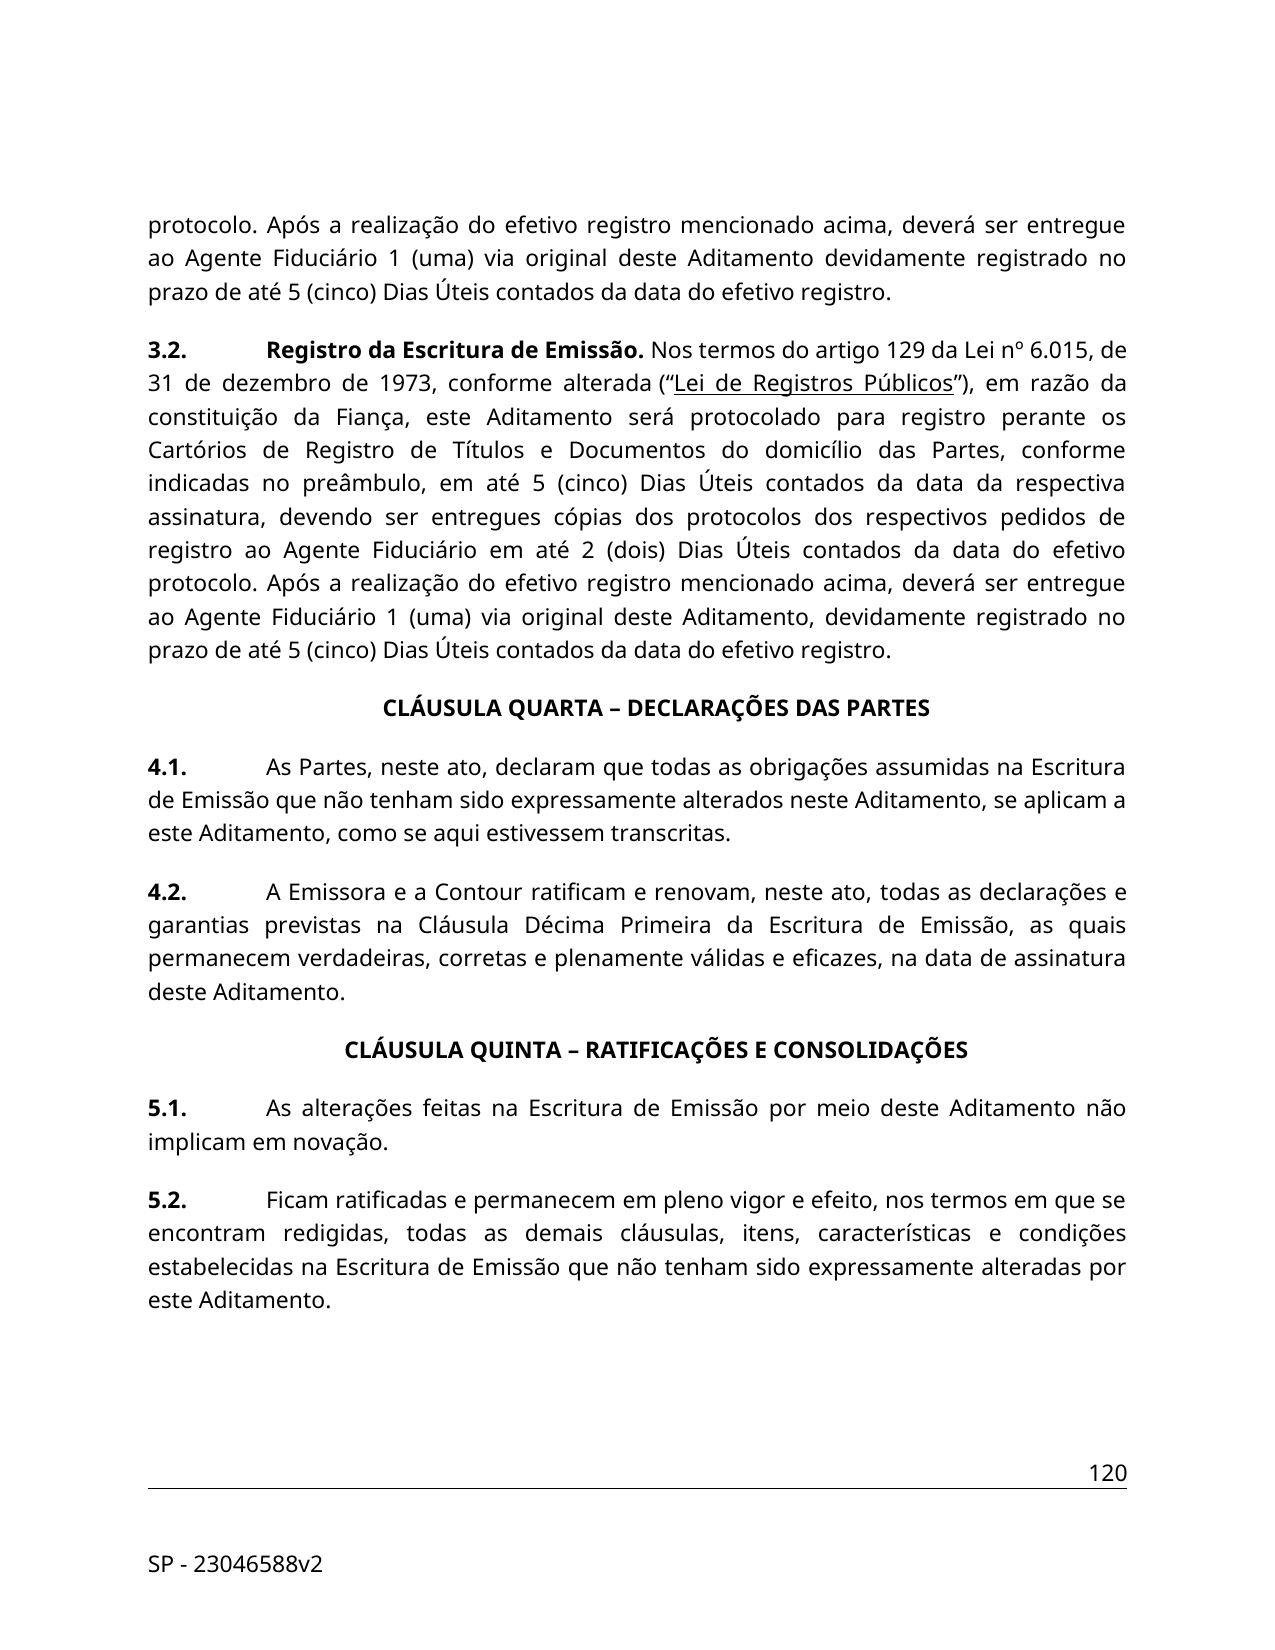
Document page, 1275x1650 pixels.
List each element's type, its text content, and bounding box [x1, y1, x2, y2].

list CLÁUSULA QUARTA – DECLARAÇÕES DAS PARTES [148, 690, 1127, 723]
list Ficam ratificadas e permanecem em pleno vigor e efeito, nos termos em que se encontram redigidas, todas as demais cláusulas, itens, características e condições estabelecidas na Escritura de Emissão que não tenham sido expressamente alteradas por este Aditamento. [148, 1182, 1127, 1315]
list As Partes, neste ato, declaram que todas as obrigações assumidas na Escritura de Emissão que não tenham sido expressamente alterados neste Aditamento, se aplicam a este Aditamento, como se aqui estivessem transcritas. [148, 748, 1127, 848]
list As alterações feitas na Escritura de Emissão por meio deste Aditamento não implicam em novação. [148, 1090, 1127, 1157]
list CLÁUSULA QUINTA – RATIFICAÇÕES E CONSOLIDAÇÕES [148, 1032, 1127, 1065]
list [148, 207, 1127, 307]
list Registro da Escritura de Emissão. Nos termos do artigo 129 da Lei nº 6.015, de 31 de dezembro de 1973, conforme alterada (“Lei de Registros Públicos”), em razão da constituição da Fiança, este Aditamento será protocolado para registro perante os Cartórios de Registro de Títulos e Documentos do domicílio das Partes, conforme indicadas no preâmbulo, em até 5 (cinco) Dias Úteis contados da data da respectiva assinatura, devendo ser entregues cópias dos protocolos dos respectivos pedidos de registro ao Agente Fiduciário em até 2 (dois) Dias Úteis contados da data do efetivo protocolo. Após a realização do efetivo registro mencionado acima, deverá ser entregue ao Agente Fiduciário 1 (uma) via original deste Aditamento, devidamente registrado no prazo de até 5 (cinco) Dias Úteis contados da data do efetivo registro. [148, 332, 1127, 665]
list A Emissora e a Contour ratificam e renovam, neste ato, todas as declarações e garantias previstas na Cláusula Décima Primeira da Escritura de Emissão, as quais permanecem verdadeiras, corretas e plenamente válidas e eficazes, na data de assinatura deste Aditamento. [148, 873, 1127, 1007]
